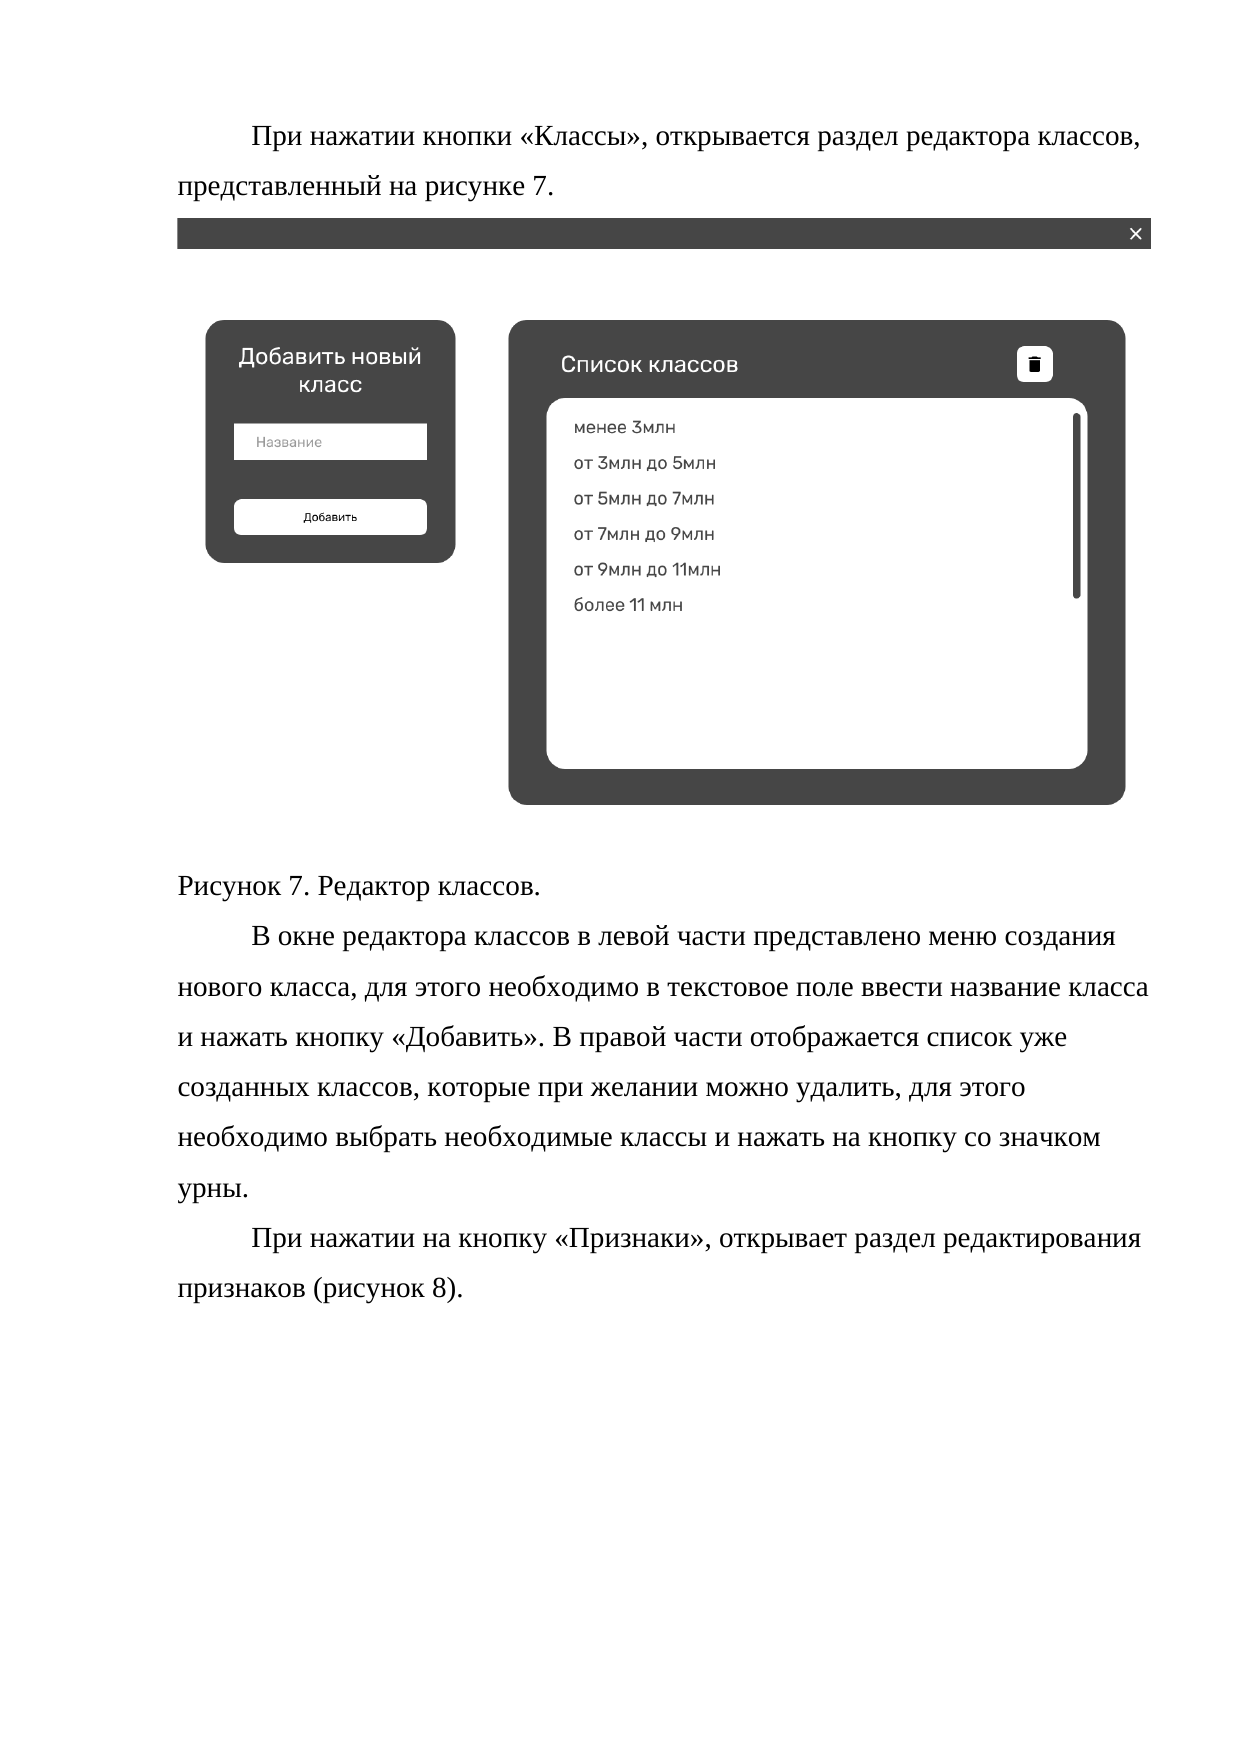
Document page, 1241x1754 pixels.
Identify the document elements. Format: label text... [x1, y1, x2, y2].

text В окне редактора классов в левой части представлено меню создания нового класса, для этого необходимо в текстовое поле ввести название класса и нажать кнопку «Добавить». В правой части отображается список уже созданных классов, которые при желании можно удалить, для этого необходимо выбрать необходимые классы и нажать на кнопку со значком урны. [177, 918, 1152, 1203]
text При нажатии на кнопку «Признаки», открывает раздел редактирования признаков (рисунок 8). [177, 1220, 1152, 1304]
text При нажатии кнопки «Классы», открывается раздел редактора классов, представленный на рисунке 7. [177, 118, 1152, 202]
text Рисунок 7. Редактор классов. [177, 868, 1152, 902]
picture [177, 218, 1151, 852]
